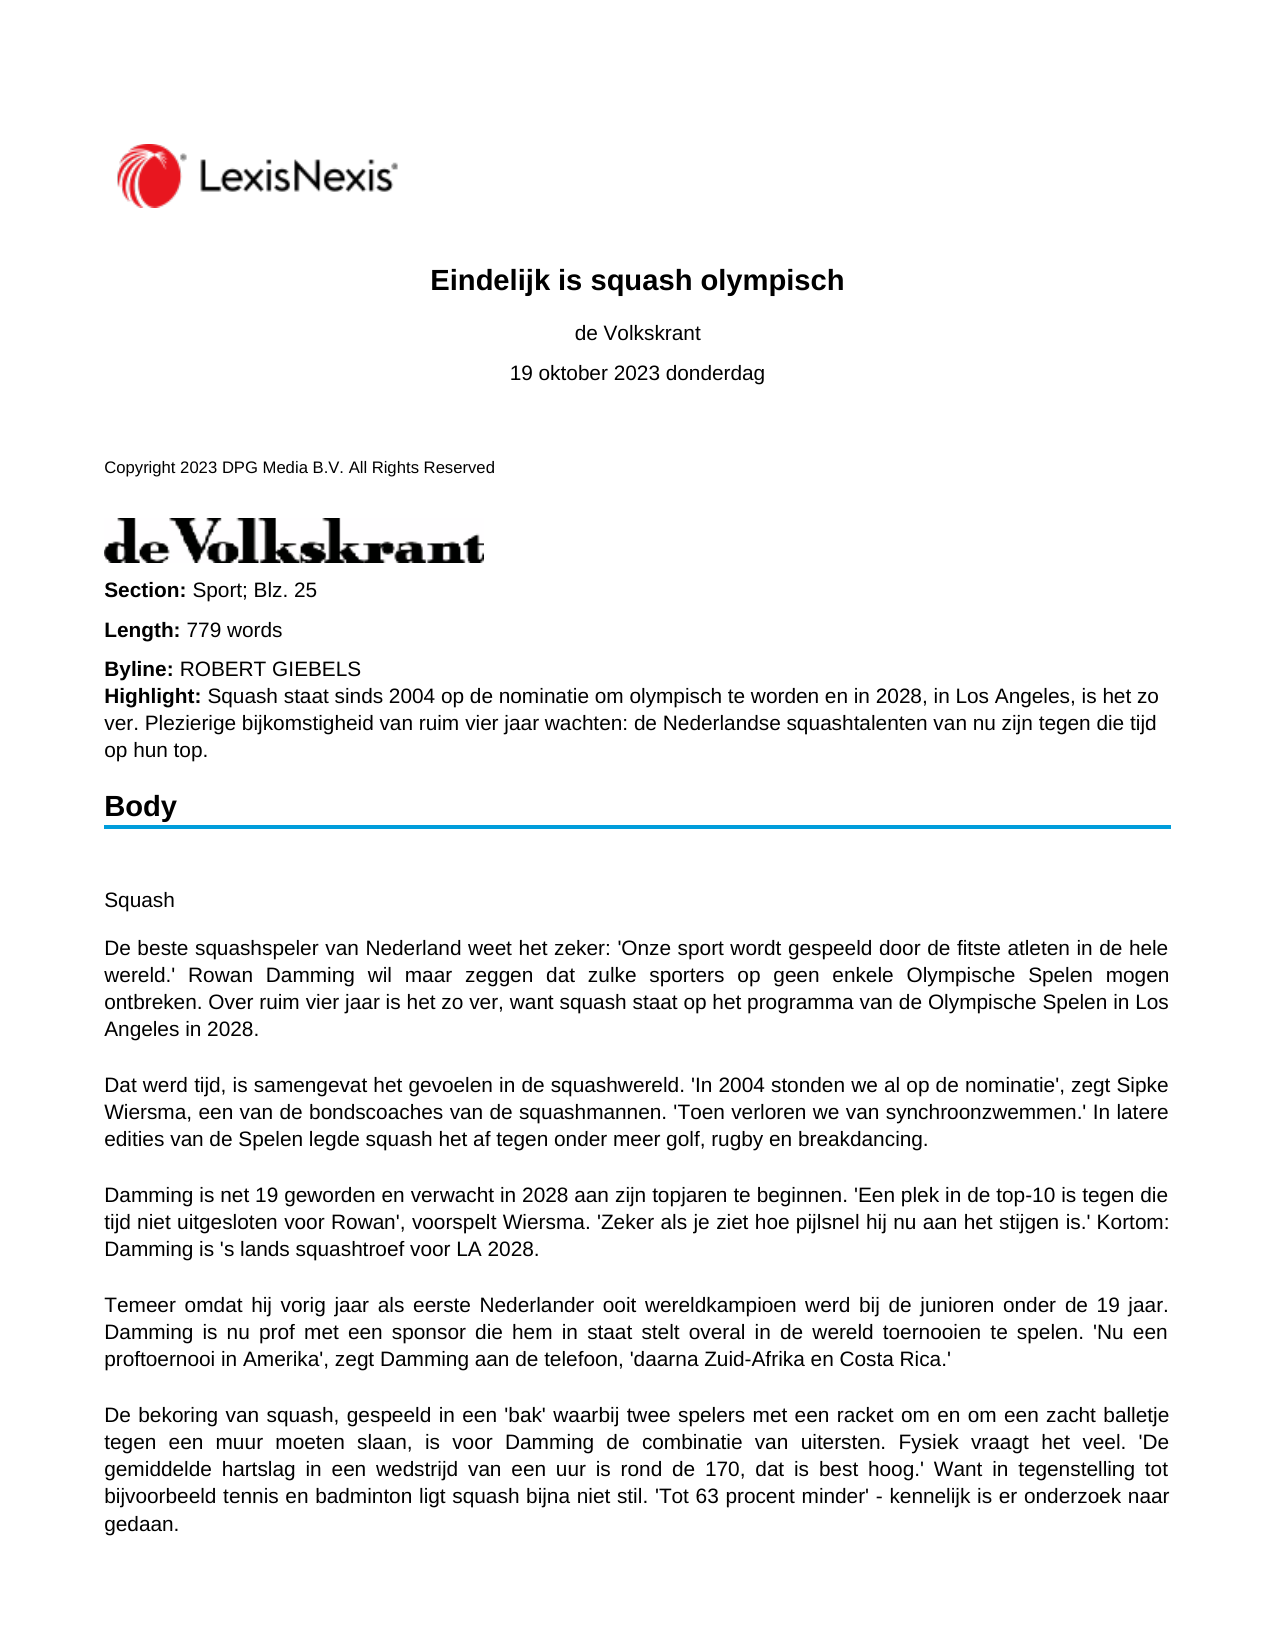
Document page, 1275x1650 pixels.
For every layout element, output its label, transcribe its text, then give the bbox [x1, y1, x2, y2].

picture [104, 144, 412, 208]
text Squash [104, 885, 1171, 912]
text Section: Sport; Blz. 25 [104, 575, 1171, 602]
text Damming is net 19 geworden en verwacht in 2028 aan zijn topjaren te beginnen. 'Een plek in de top-10 is tegen die tijd niet uitgesloten voor Rowan', voorspelt Wiersma. 'Zeker als je ziet hoe pijlsnel hij nu aan het stijgen is.' Kortom: Damming is 's lands squashtroef voor LA 2028. [104, 1180, 1171, 1261]
text Dat werd tijd, is samengevat het gevoelen in de squashwereld. 'In 2004 stonden we al op de nominatie', zegt Sipke Wiersma, een van de bondscoaches van de squashmannen. 'Toen verloren we van synchroonzwemmen.' In latere edities van de Spelen legde squash het af tegen onder meer golf, rugby en breakdancing. [104, 1070, 1171, 1151]
text Byline: ROBERT GIEBELS [104, 654, 1171, 681]
text De bekoring van squash, gespeeld in een 'bak' waarbij twee spelers met een racket om en om een zacht balletje tegen een muur moeten slaan, is voor Damming de combinatie van uitersten. Fysiek vraagt het veel. 'De gemiddelde hartslag in een wedstrijd van een uur is rond de 170, dat is best hoog.' Want in tegenstelling tot bijvoorbeeld tennis en badminton ligt squash bijna niet stil. 'Tot 63 procent minder' - kennelijk is er onderzoek naar gedaan. [104, 1400, 1171, 1535]
text Highlight: Squash staat sinds 2004 op de nominatie om olympisch te worden en in 2028, in Los Angeles, is het zo ver. Plezierige bijkomstigheid van ruim vier jaar wachten: de Nederlandse squashtalenten van nu zijn tegen die tijd op hun top. [104, 681, 1171, 762]
text de Volkskrant [104, 318, 1171, 345]
text Body [104, 787, 1171, 823]
text 19 oktober 2023 donderdag [104, 357, 1171, 384]
text Length: 779 words [104, 614, 1171, 641]
subtitle Eindelijk is squash olympisch [104, 261, 1171, 297]
text Copyright 2023 DPG Media B.V. All Rights Reserved [104, 426, 1171, 477]
text Temeer omdat hij vorig jaar als eerste Nederlander ooit wereldkampioen werd bij de junioren onder de 19 jaar. Damming is nu prof met een sponsor die hem in staat stelt overal in de wereld toernooien te spelen. 'Nu een proftoernooi in Amerika', zegt Damming aan de telefoon, 'daarna Zuid-Afrika en Costa Rica.' [104, 1290, 1171, 1371]
text De beste squashspeler van Nederland weet het zeker: 'Onze sport wordt gespeeld door de fitste atleten in de hele wereld.' Rowan Damming wil maar zeggen dat zulke sporters op geen enkele Olympische Spelen mogen ontbreken. Over ruim vier jaar is het zo ver, want squash staat op het programma van de Olympische Spelen in Los Angeles in 2028. [104, 933, 1171, 1041]
